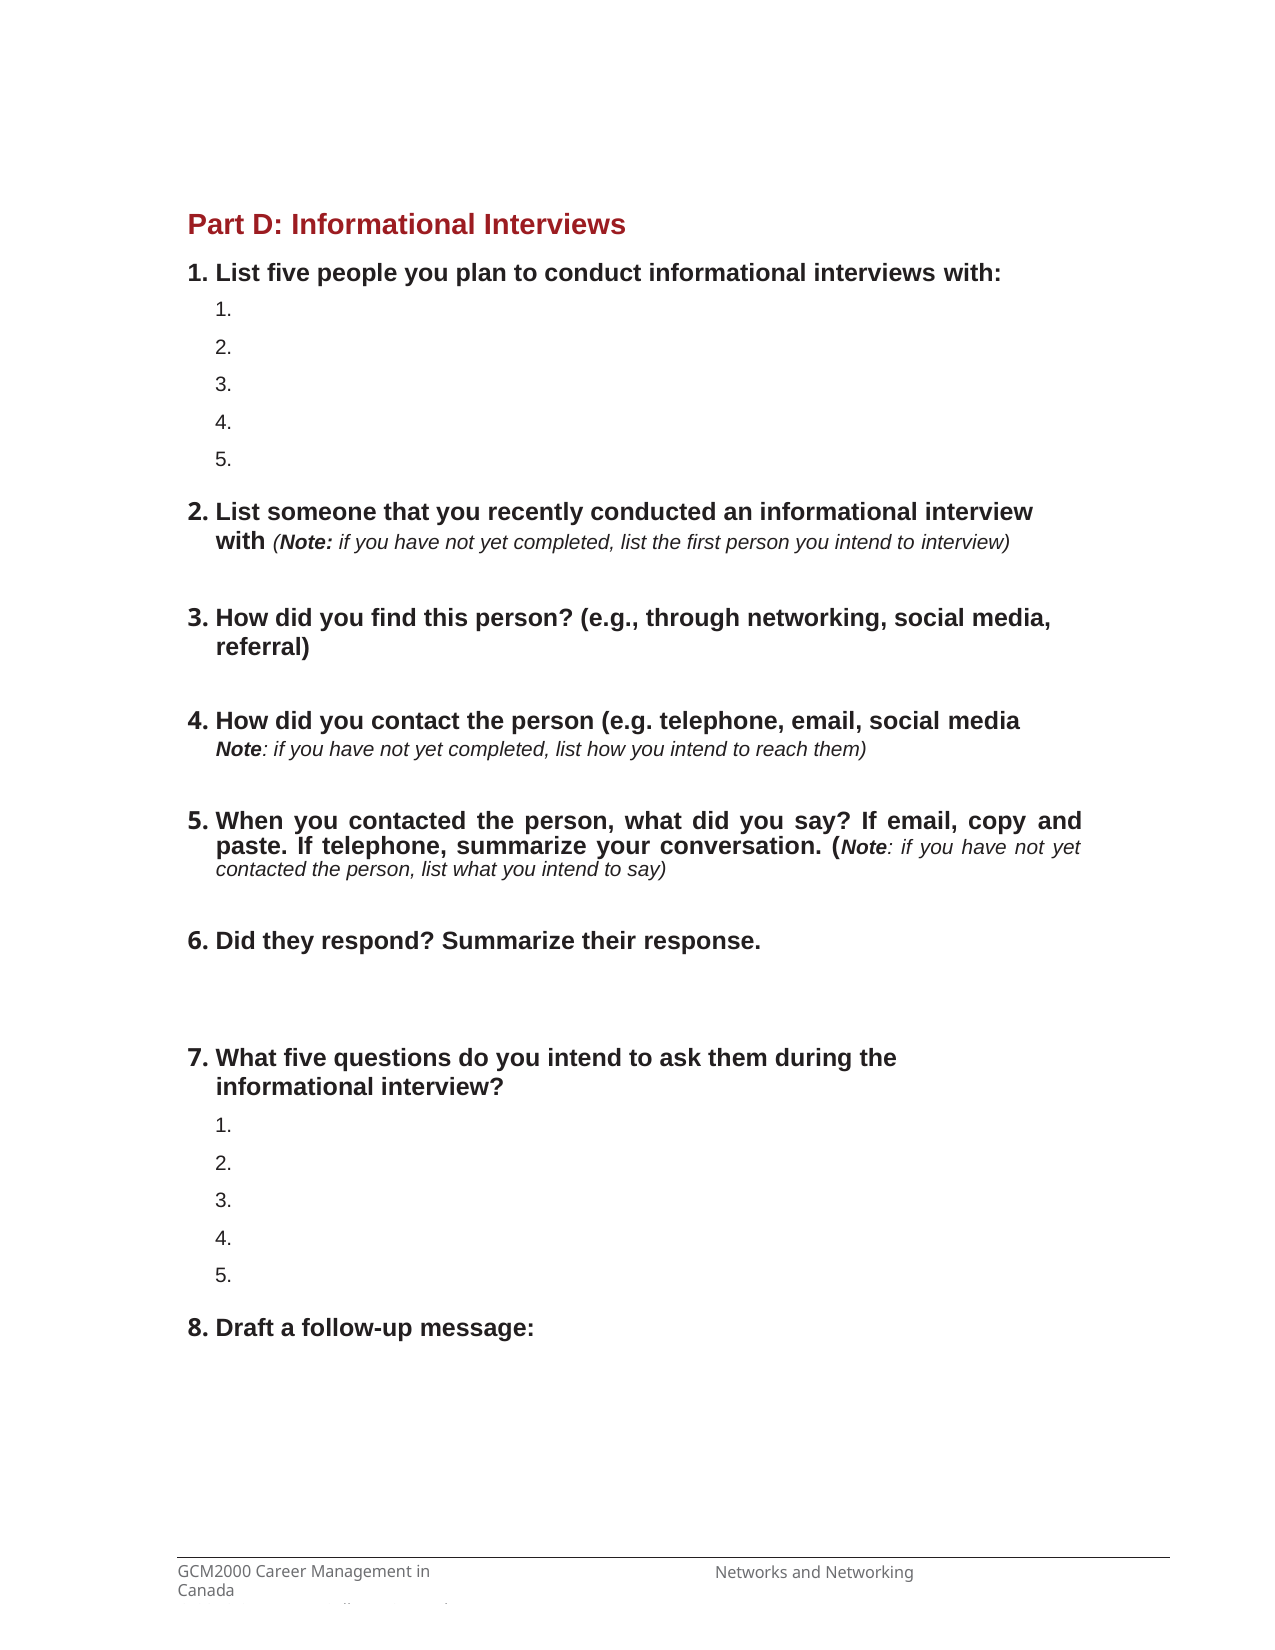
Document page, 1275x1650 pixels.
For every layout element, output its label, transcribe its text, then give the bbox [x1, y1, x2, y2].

table_cell 3. [191, 1186, 256, 1223]
text Note: if you have not yet completed, list how you intend to reach them) [216, 736, 1059, 762]
text 1. List five people you plan to conduct informational interviews with: [187, 258, 1059, 286]
list Did they respond? Summarize their response. [187, 923, 1059, 957]
table_cell 2. [191, 1149, 256, 1186]
list What five questions do you intend to ask them during the informational interview? [187, 1043, 935, 1101]
table_header 1. [191, 297, 256, 332]
table_header 1. [191, 1113, 256, 1148]
subtitle Part D: Informational Interviews [187, 207, 1059, 241]
list How did you find this person? (e.g., through networking, social media, referral) [187, 603, 1084, 662]
list Draft a follow-up message: [187, 1310, 1059, 1344]
list How did you contact the person (e.g. telephone, email, social media [187, 704, 1059, 736]
list List someone that you recently conducted an informational interview with (Note: if you have not yet completed, list the first person you intend to interview) [187, 497, 1084, 556]
table_cell 3. [191, 370, 256, 407]
table_cell 2. [191, 332, 256, 370]
table_cell 5. [191, 445, 256, 480]
table_cell 4. [191, 407, 256, 445]
table_cell 4. [191, 1224, 256, 1261]
table_cell 5. [191, 1261, 256, 1296]
list When you contacted the person, what did you say? If email, copy and paste. If telephone, summarize your conversation. (Note: if you have not yet contacted the person, list what you intend to say) [187, 807, 1082, 880]
